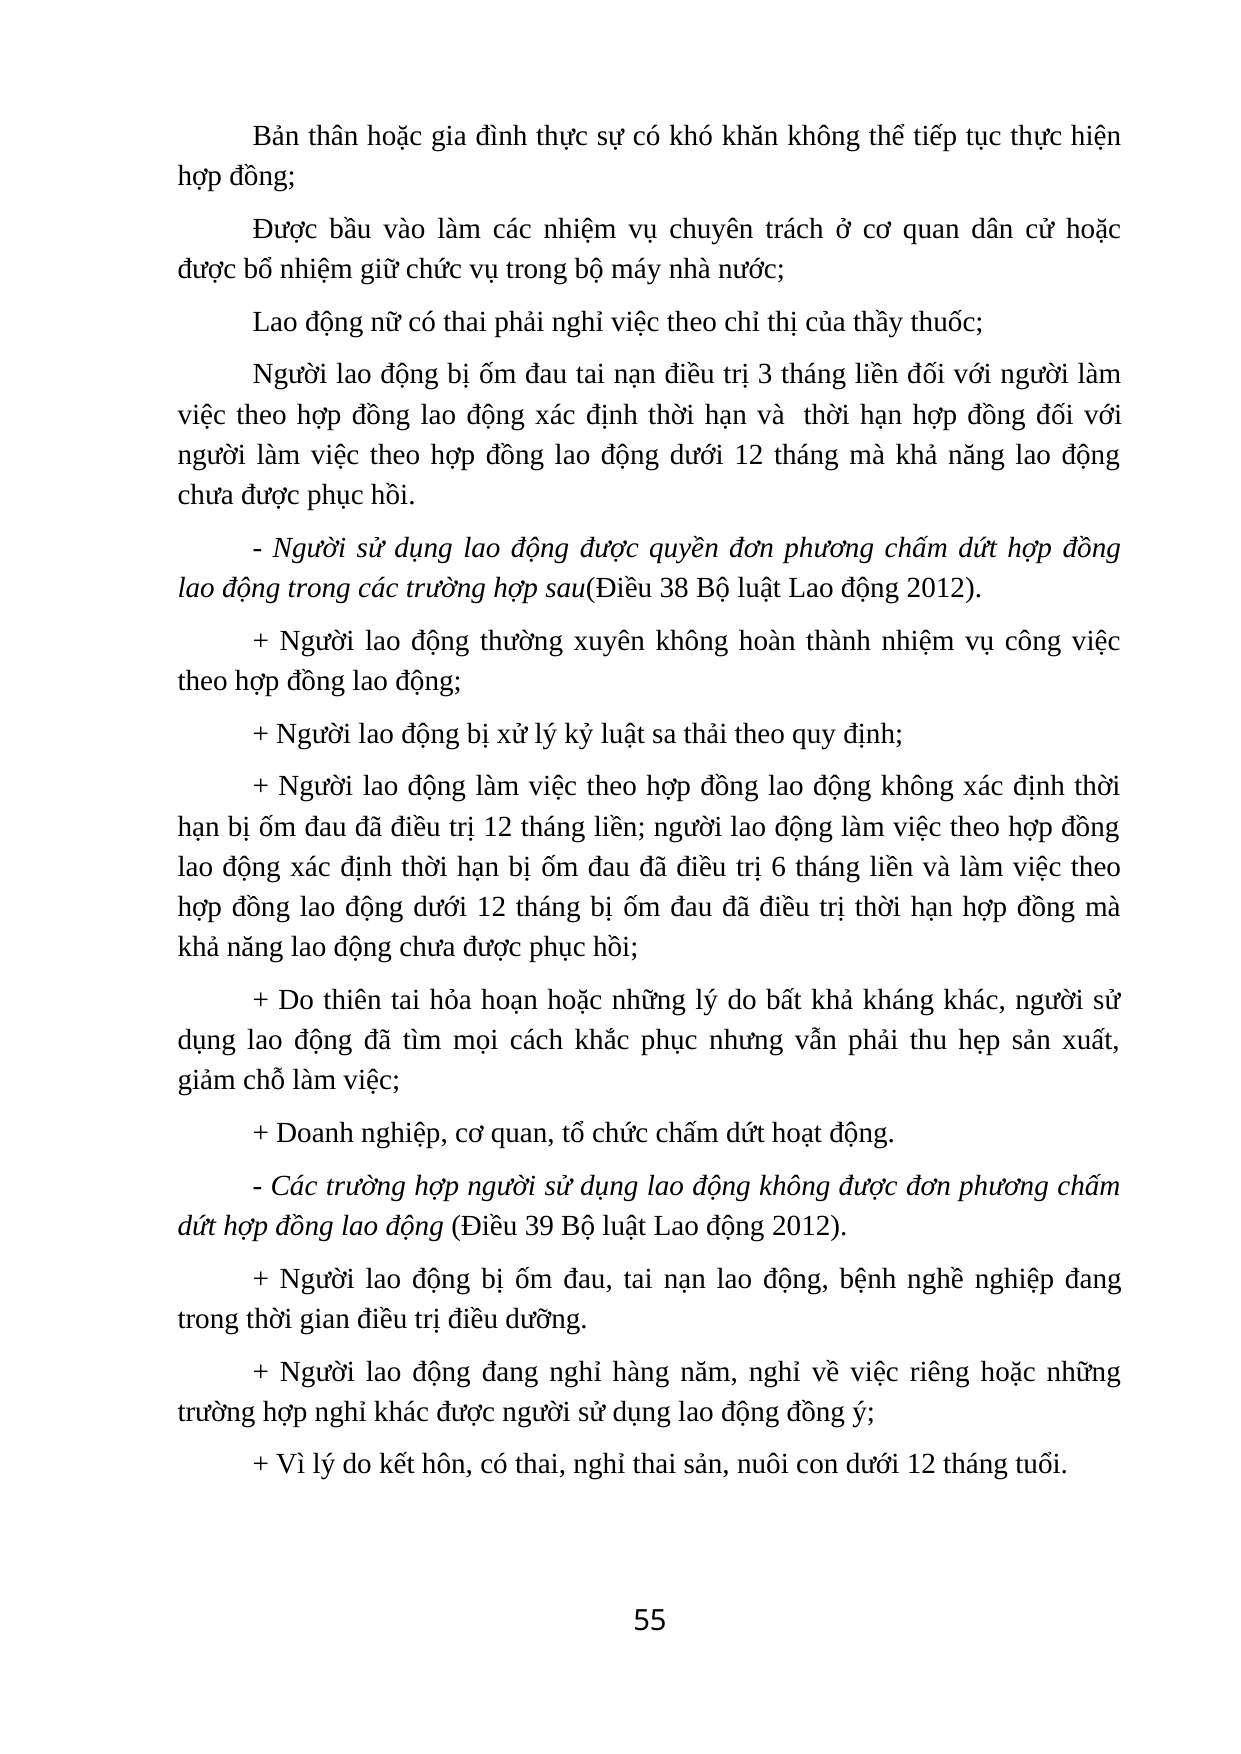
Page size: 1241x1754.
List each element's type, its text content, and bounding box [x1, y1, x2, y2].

text + Doanh nghiệp, cơ quan, tổ chức chấm dứt hoạt động. [177, 1115, 1122, 1149]
text Lao động nữ có thai phải nghỉ việc theo chỉ thị của thầy thuốc; [177, 304, 1122, 337]
text Người lao động bị ốm đau tai nạn điều trị 3 tháng liền đối với người làm việc theo hợp đồng lao động xác định thời hạn và thời hạn hợp đồng đối với người làm việc theo hợp đồng lao động dưới 12 tháng mà khả năng lao động chưa được phục hồi. [177, 357, 1122, 511]
text - Người sử dụng lao động được quyền đơn phương chấm dứt hợp đồng lao động trong các trường hợp sau(Điều 38 Bộ luật Lao động 2012). [177, 530, 1122, 604]
text - Các trường hợp người sử dụng lao động không được đơn phương chấm dứt hợp đồng lao động (Điều 39 Bộ luật Lao động 2012). [177, 1168, 1122, 1242]
text + Người lao động thường xuyên không hoàn thành nhiệm vụ công việc theo hợp đồng lao động; [177, 623, 1122, 697]
text + Người lao động làm việc theo hợp đồng lao động không xác định thời hạn bị ốm đau đã điều trị 12 tháng liền; người lao động làm việc theo hợp đồng lao động xác định thời hạn bị ốm đau đã điều trị 6 tháng liền và làm việc theo hợp đồng lao động dưới 12 tháng bị ốm đau đã điều trị thời hạn hợp đồng mà khả năng lao động chưa được phục hồi; [177, 768, 1122, 963]
text + Người lao động bị xử lý kỷ luật sa thải theo quy định; [177, 716, 1122, 749]
text + Người lao động đang nghỉ hàng năm, nghỉ về việc riêng hoặc những trường hợp nghỉ khác được người sử dụng lao động đồng ý; [177, 1354, 1122, 1427]
text Bản thân hoặc gia đình thực sự có khó khăn không thể tiếp tục thực hiện hợp đồng; [177, 118, 1122, 192]
text + Vì lý do kết hôn, có thai, nghỉ thai sản, nuôi con dưới 12 tháng tuổi. [177, 1447, 1122, 1480]
text + Người lao động bị ốm đau, tai nạn lao động, bệnh nghề nghiệp đang trong thời gian điều trị điều dưỡng. [177, 1261, 1122, 1334]
text Được bầu vào làm các nhiệm vụ chuyên trách ở cơ quan dân cử hoặc được bổ nhiệm giữ chức vụ trong bộ máy nhà nước; [177, 211, 1122, 285]
text + Do thiên tai hỏa hoạn hoặc những lý do bất khả kháng khác, người sử dụng lao động đã tìm mọi cách khắc phục nhưng vẫn phải thu hẹp sản xuất, giảm chỗ làm việc; [177, 982, 1122, 1096]
